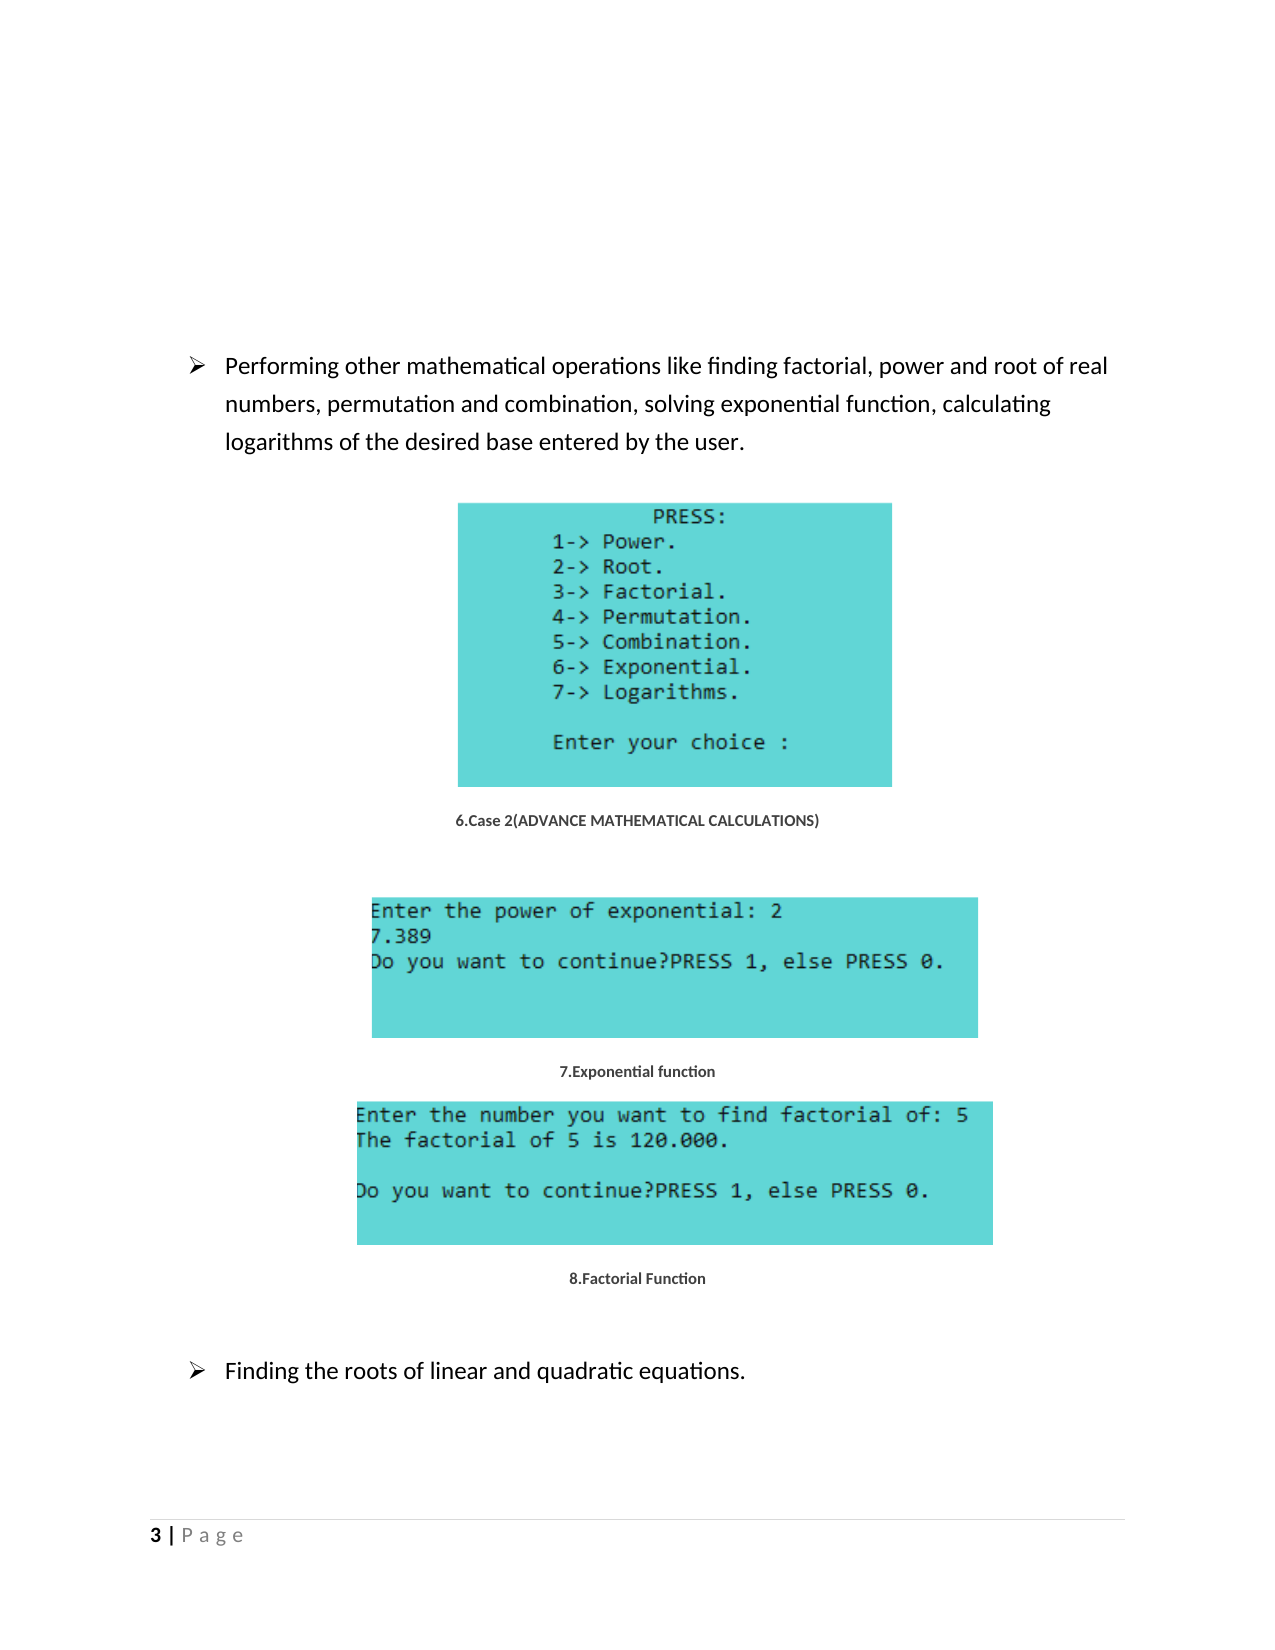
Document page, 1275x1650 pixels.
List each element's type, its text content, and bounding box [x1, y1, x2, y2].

list Finding the roots of linear and quadratic equations. [187, 1355, 1125, 1386]
list Performing other mathematical operations like finding factorial, power and root of real numbers, permutation and combination, solving exponential function, calculating logarithms of the desired base entered by the user. [187, 350, 1125, 457]
